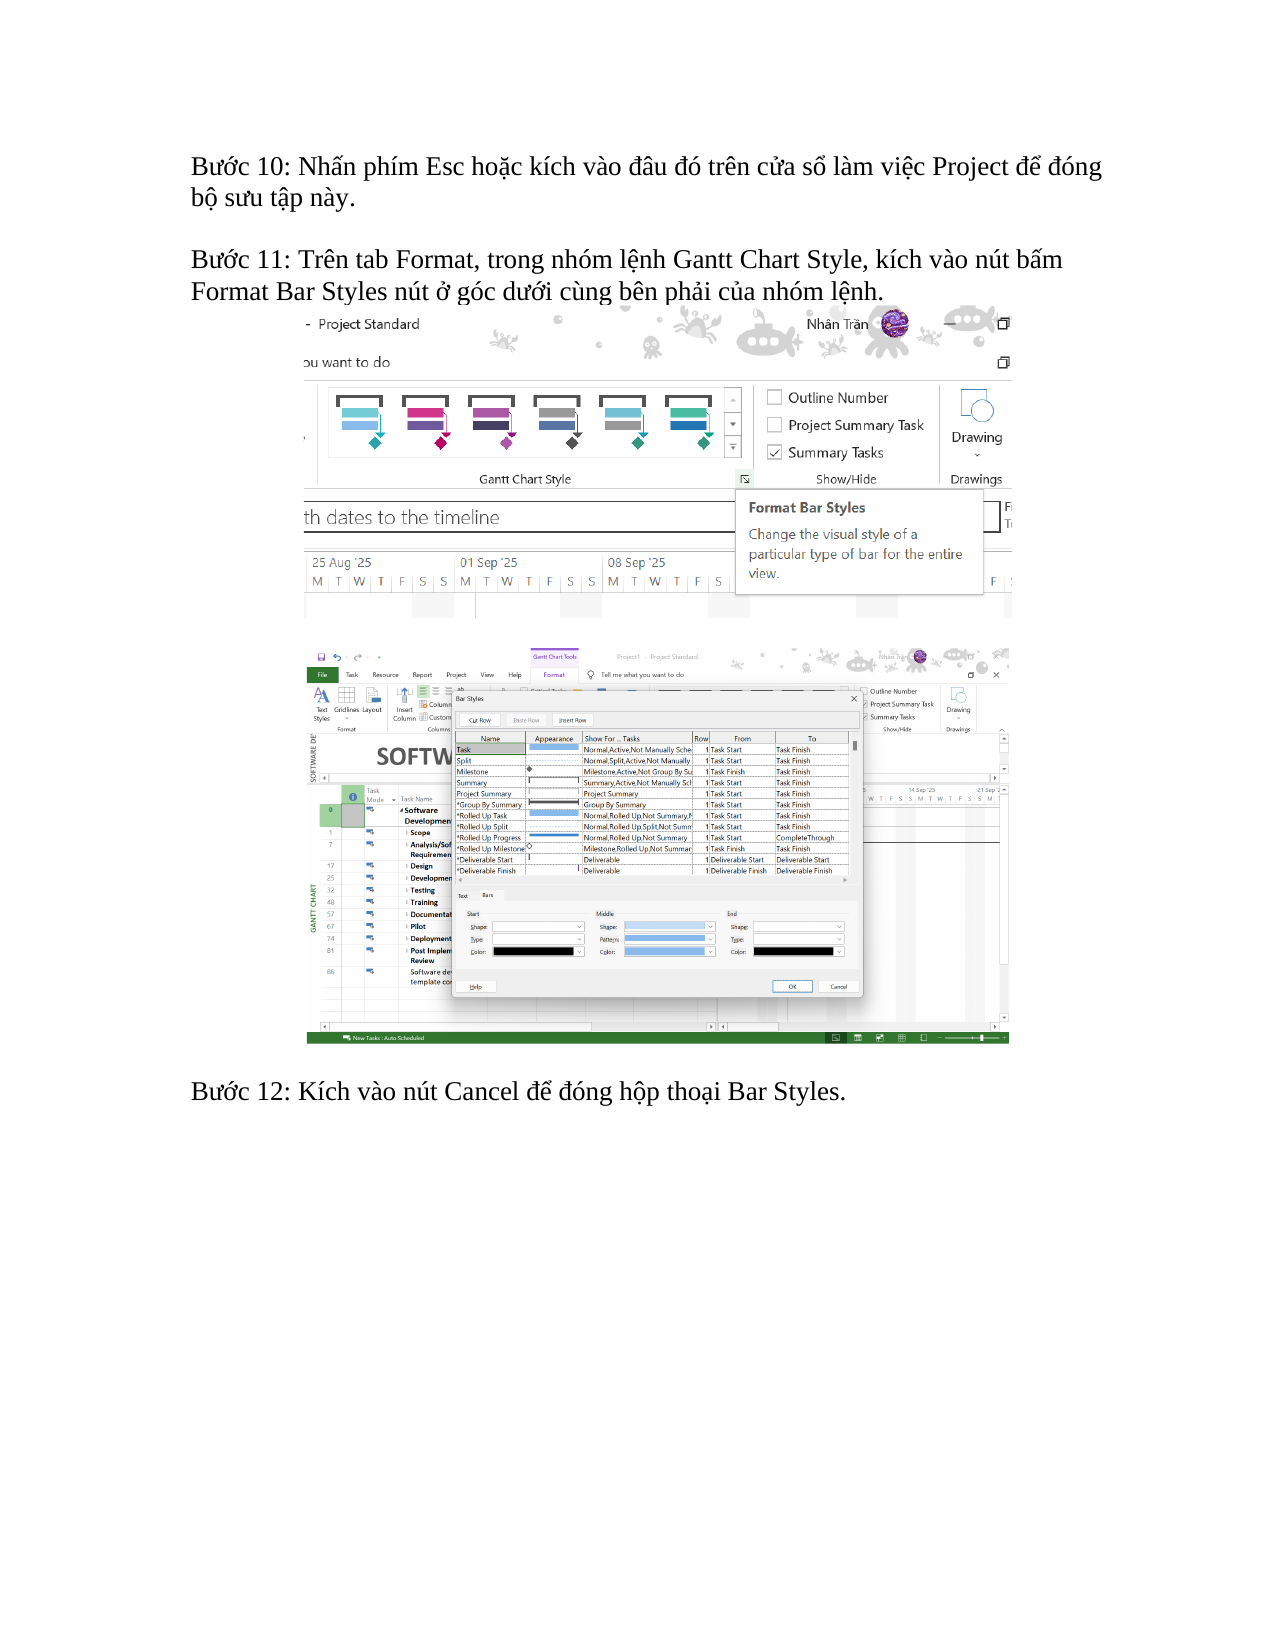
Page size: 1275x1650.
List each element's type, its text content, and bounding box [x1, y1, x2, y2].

list Bước 10: Nhấn phím Esc hoặc kích vào đâu đó trên cửa sổ làm việc Project để đóng bộ sưu tập này. [191, 150, 1125, 212]
picture [306, 648, 1009, 1044]
picture [303, 305, 1012, 618]
list Bước 12: Kích vào nút Cancel để đóng hộp thoại Bar Styles. [191, 1075, 1125, 1106]
list Bước 11: Trên tab Format, trong nhóm lệnh Gantt Chart Style, kích vào nút bấm Format Bar Styles nút ở góc dưới cùng bên phải của nhóm lệnh. [191, 243, 1125, 306]
